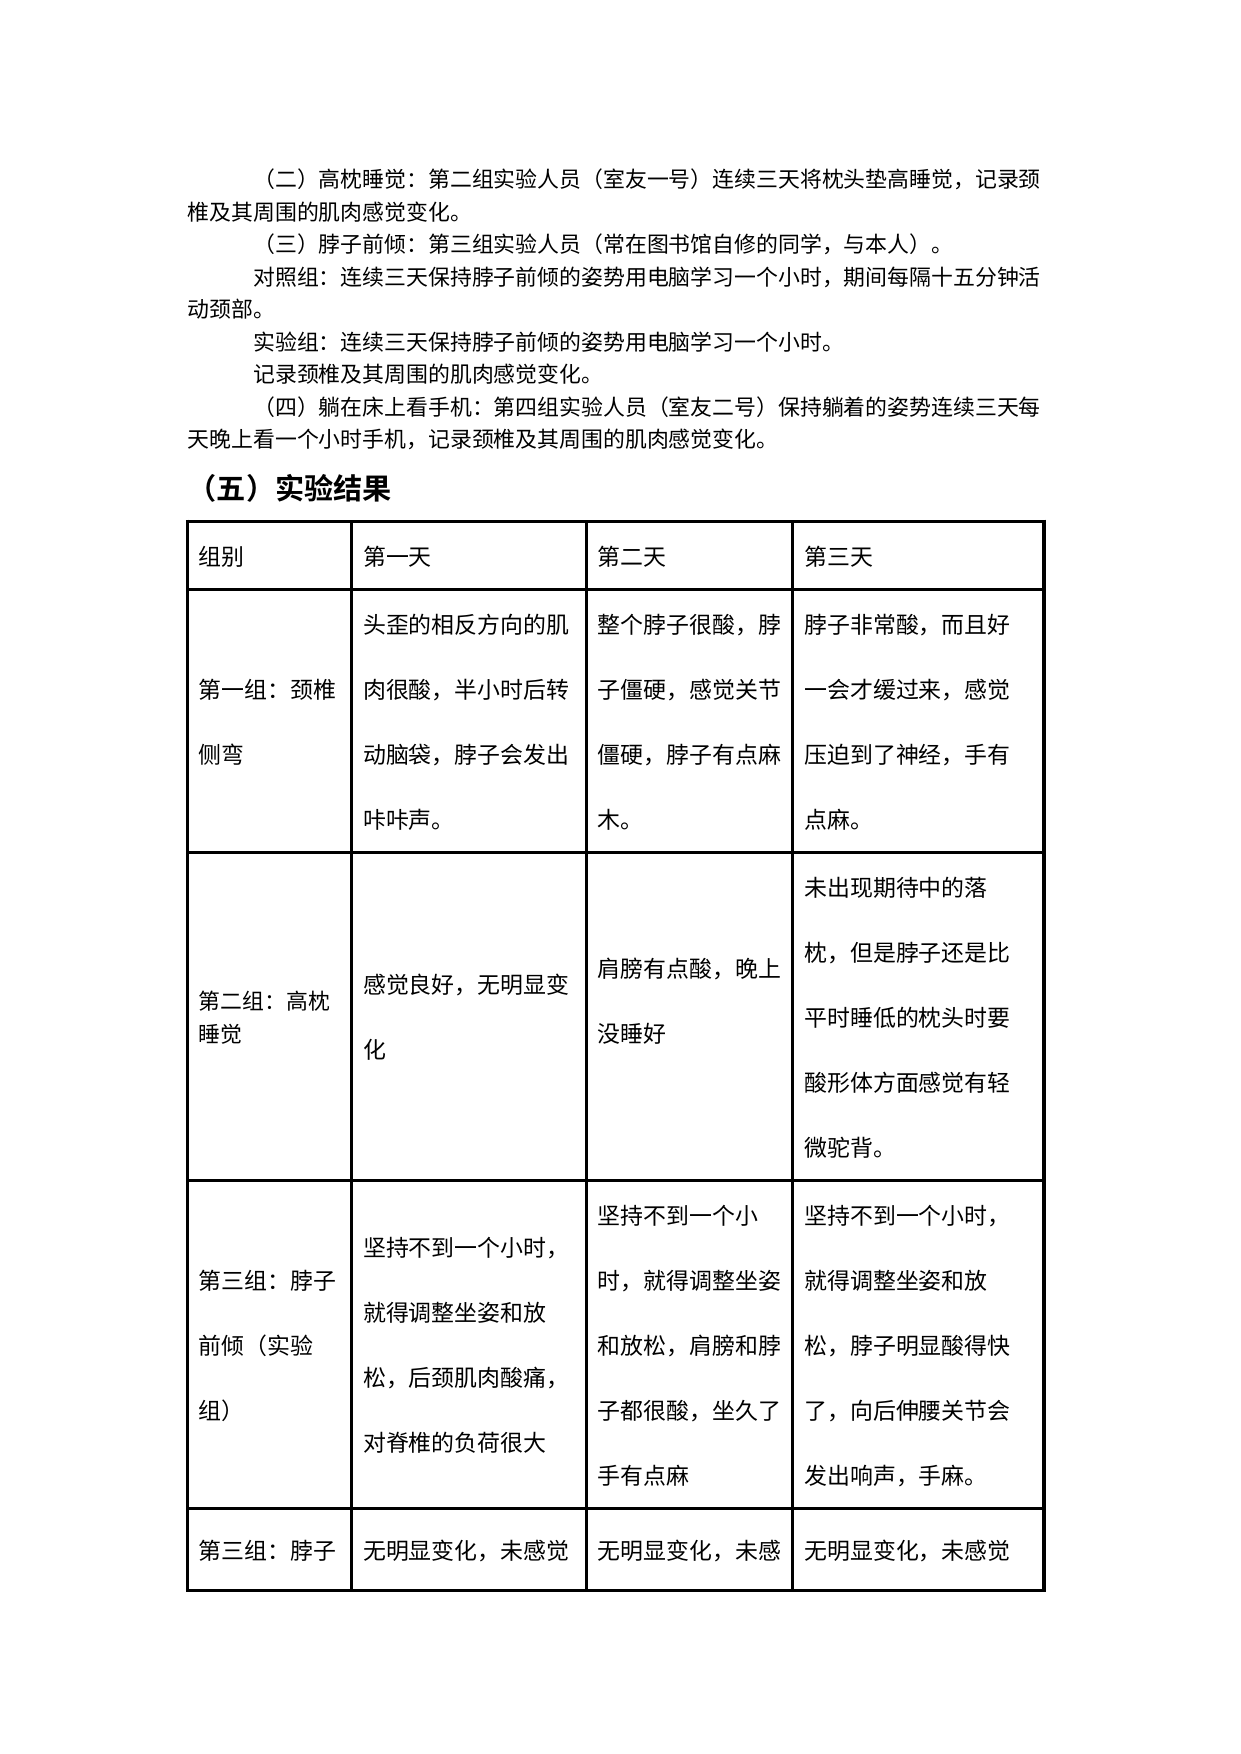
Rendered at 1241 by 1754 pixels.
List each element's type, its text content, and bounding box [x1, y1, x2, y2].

table_cell 第三组：脖子前倾（对照组） [189, 1510, 350, 1589]
table_header 第一天 [353, 523, 585, 588]
text （二）高枕睡觉：第二组实验人员（室友一号）连续三天将枕头垫高睡觉，记录颈椎及其周围的肌肉感觉变化。 [187, 162, 1053, 227]
text 记录颈椎及其周围的肌肉感觉变化。 [187, 357, 1053, 389]
table_cell 脖子非常酸，而且好一会才缓过来，感觉压迫到了神经，手有点麻。 [794, 591, 1042, 851]
table_cell 无明显变化，未感觉酸痛 [353, 1510, 585, 1589]
table_cell 第一组：颈椎侧弯 [189, 591, 350, 851]
table_cell 坚持不到一个小时，就得调整坐姿和放松，脖子明显酸得快了，向后伸腰关节会发出响声，手麻。 [794, 1182, 1042, 1507]
table_cell 未出现期待中的落枕，但是脖子还是比平时睡低的枕头时要酸形体方面感觉有轻微驼背。 [794, 854, 1042, 1179]
text 实验组：连续三天保持脖子前倾的姿势用电脑学习一个小时。 [187, 324, 1053, 357]
table_cell 坚持不到一个小时，就得调整坐姿和放松，后颈肌肉酸痛，对脊椎的负荷很大 [353, 1182, 585, 1507]
table_cell 整个脖子很酸，脖子僵硬，感觉关节僵硬，脖子有点麻木。 [588, 591, 791, 851]
table_cell 第二组：高枕睡觉 [189, 854, 350, 1179]
table_cell 无明显变化，未感觉酸痛 [794, 1510, 1042, 1589]
text （三）脖子前倾：第三组实验人员（常在图书馆自修的同学，与本人）。 [187, 227, 1053, 259]
table_cell 第三组：脖子前倾（实验组） [189, 1182, 350, 1507]
table_cell 坚持不到一个小时，就得调整坐姿和放松，肩膀和脖子都很酸，坐久了手有点麻 [588, 1182, 791, 1507]
table_header 组别 [189, 523, 350, 588]
text （五）实验结果 [187, 454, 1053, 519]
table_header 第三天 [794, 523, 1042, 588]
text （四）躺在床上看手机：第四组实验人员（室友二号）保持躺着的姿势连续三天每天晚上看一个小时手机，记录颈椎及其周围的肌肉感觉变化。 [187, 389, 1053, 454]
table_cell 肩膀有点酸，晚上没睡好 [588, 854, 791, 1179]
table_cell 无明显变化，未感觉酸痛 [588, 1510, 791, 1589]
table_cell 感觉良好，无明显变化 [353, 854, 585, 1179]
table_cell 头歪的相反方向的肌肉很酸，半小时后转动脑袋，脖子会发出咔咔声。 [353, 591, 585, 851]
text 对照组：连续三天保持脖子前倾的姿势用电脑学习一个小时，期间每隔十五分钟活动颈部。 [187, 259, 1053, 324]
table_header 第二天 [588, 523, 791, 588]
